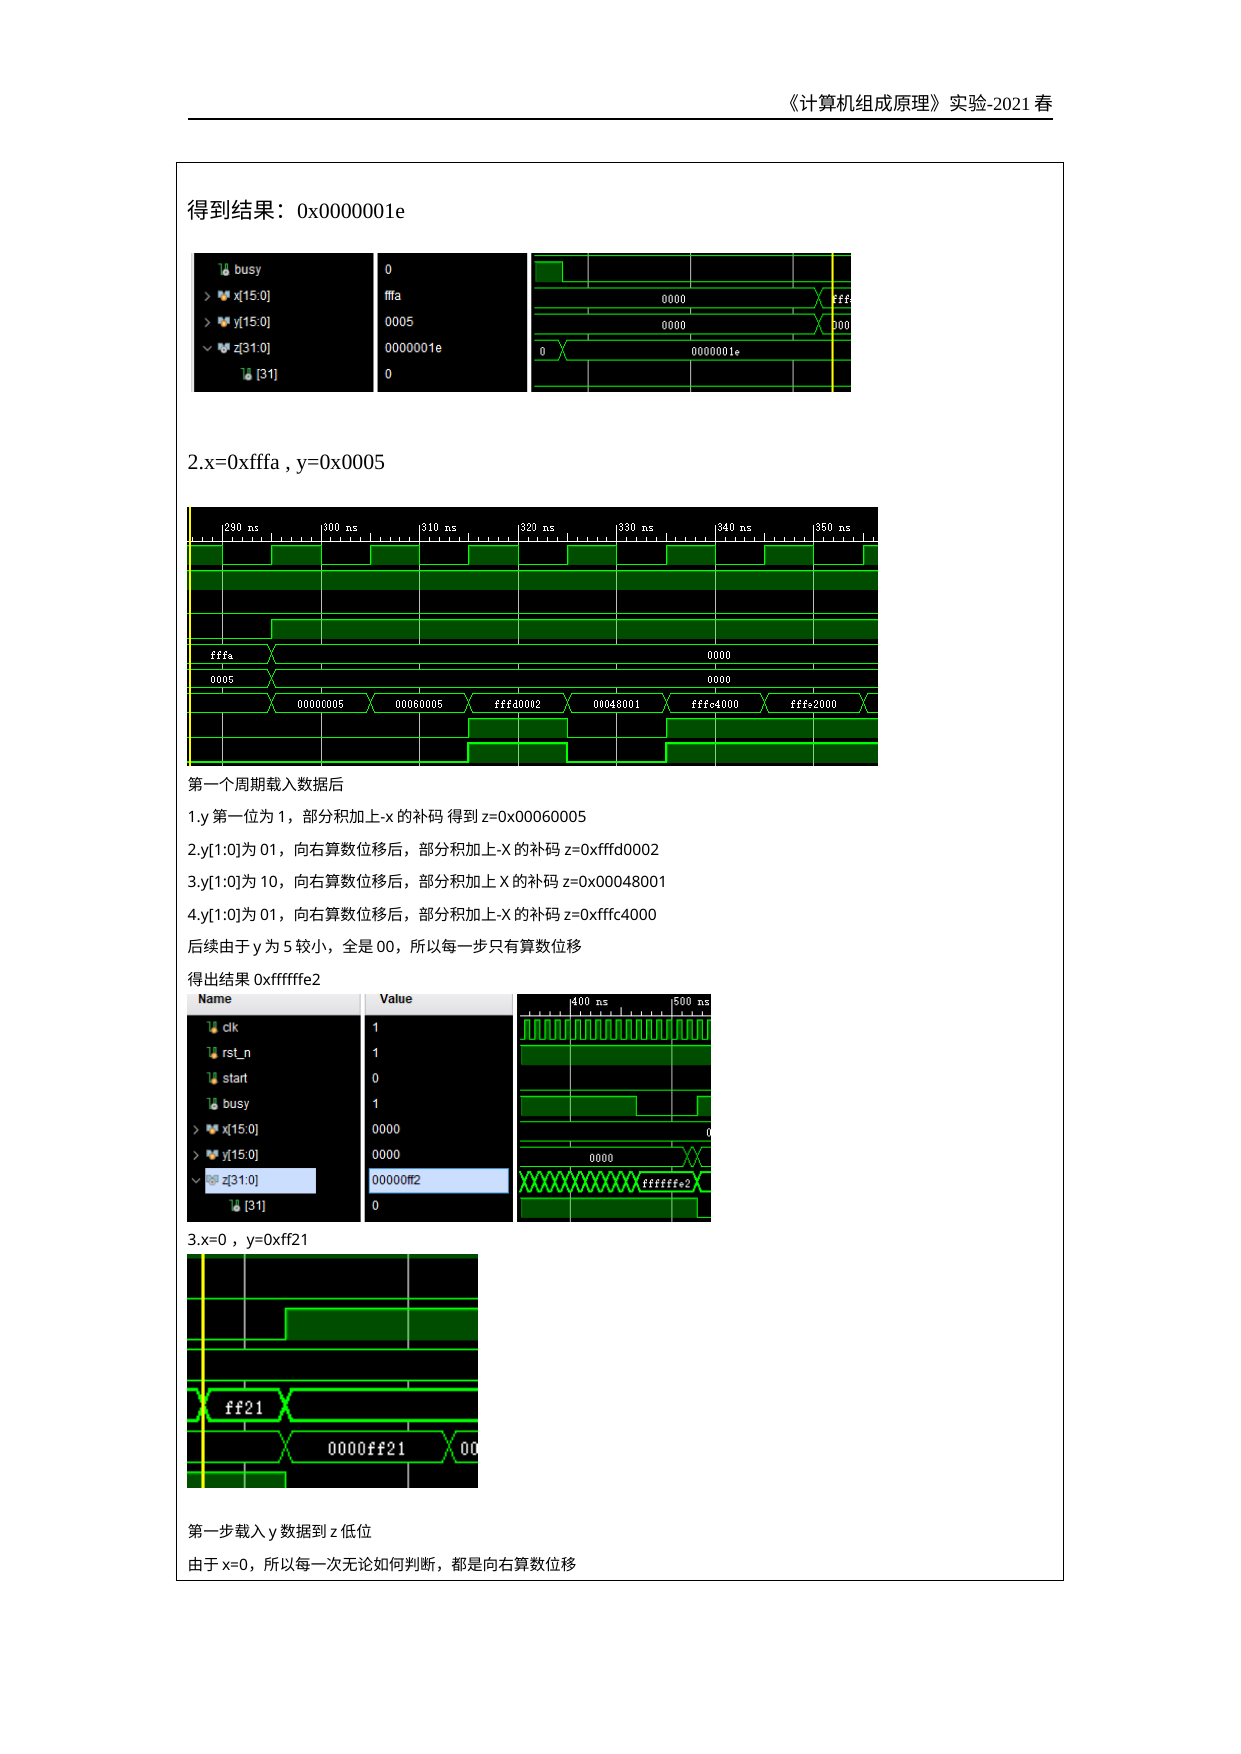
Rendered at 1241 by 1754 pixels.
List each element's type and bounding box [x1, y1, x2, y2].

table_cell [177, 163, 1063, 1580]
picture [187, 994, 711, 1222]
picture [187, 253, 851, 392]
picture [187, 507, 878, 766]
picture [187, 1254, 478, 1488]
